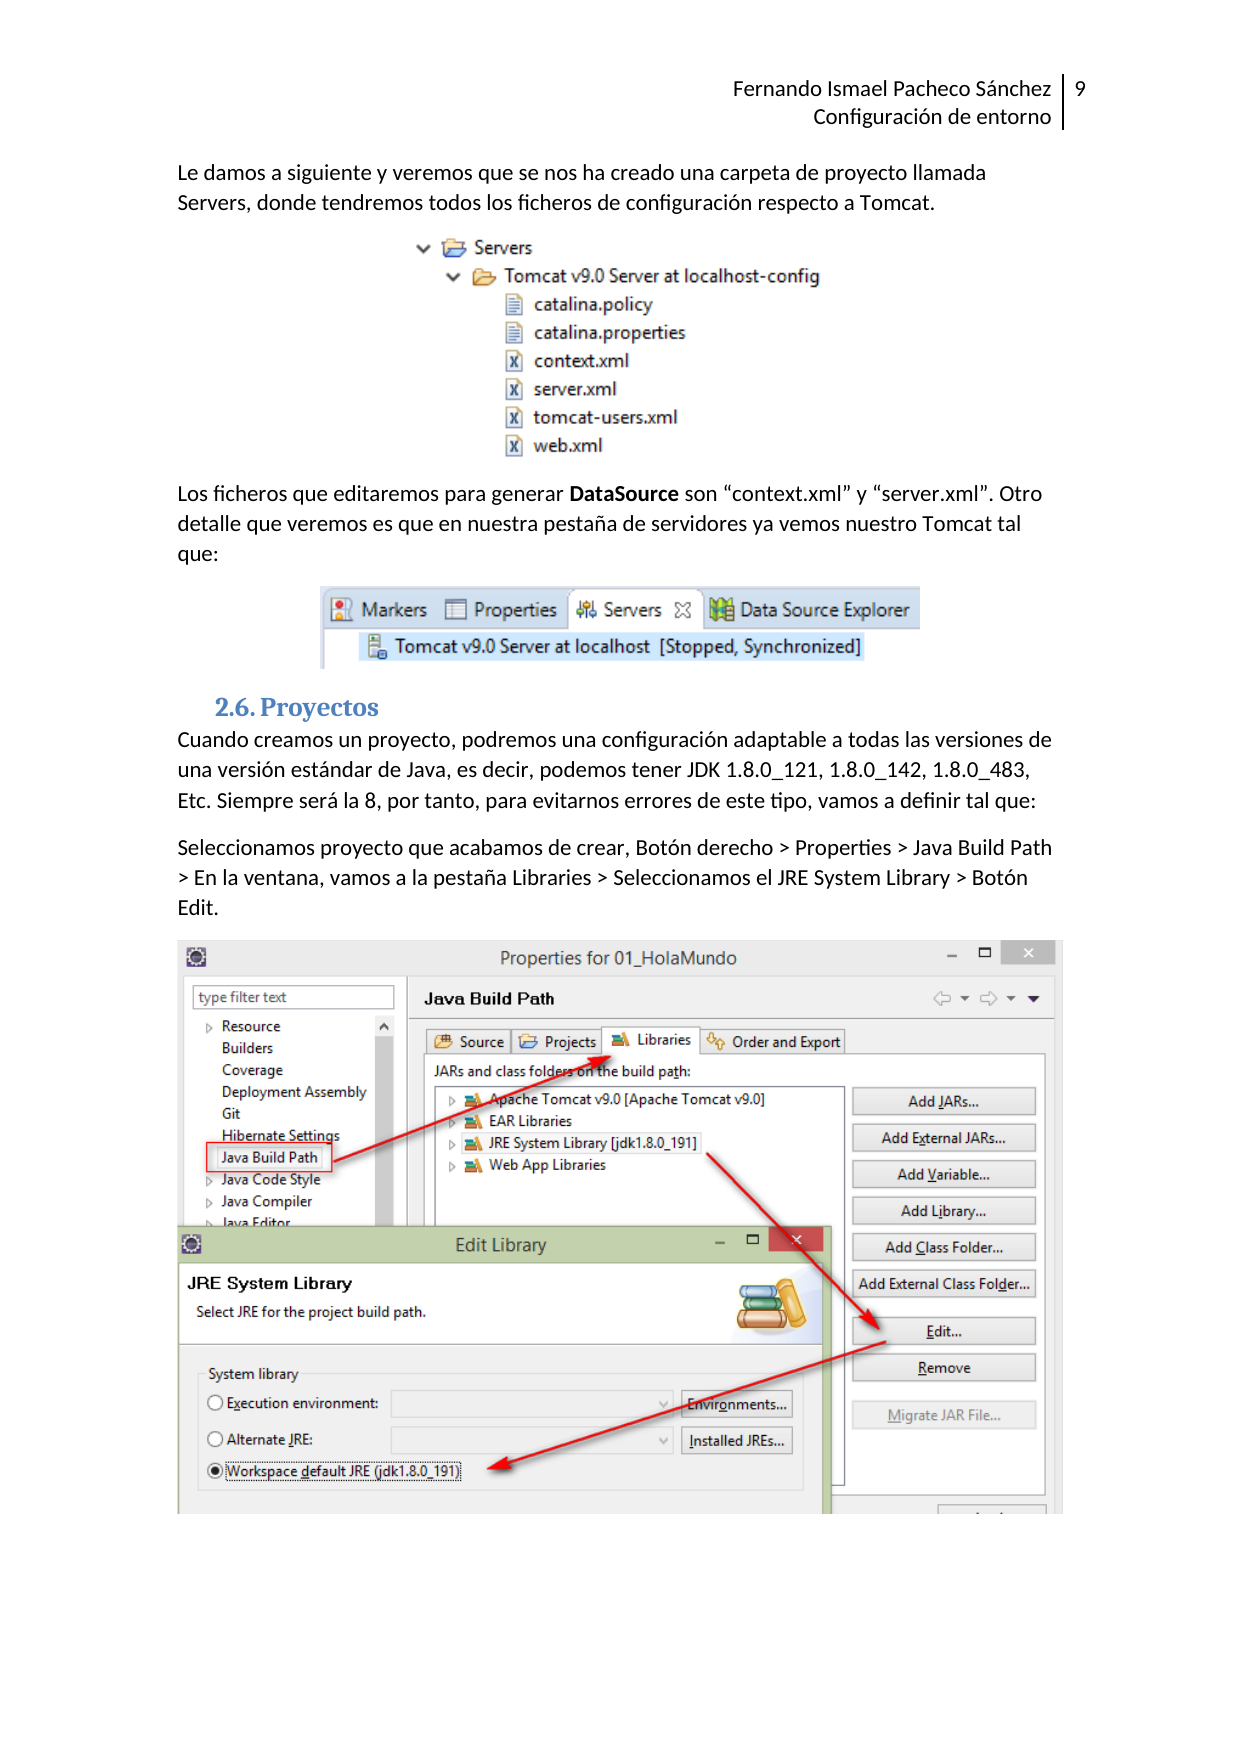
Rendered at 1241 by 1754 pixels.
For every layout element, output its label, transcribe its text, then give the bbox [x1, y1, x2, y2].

picture [320, 586, 920, 669]
subtitle Proyectos [215, 692, 1063, 723]
text Le damos a siguiente y veremos que se nos ha creado una carpeta de proyecto llamada Servers, donde tendremos todos los ficheros de configuración respecto a Tomcat. [177, 158, 1063, 216]
text Seleccionamos proyecto que acabamos de crear, Botón derecho > Properties > Java Build Path > En la ventana, vamos a la pestaña Libraries > Seleccionamos el JRE System Library > Botón Edit. [177, 833, 1063, 921]
picture [177, 940, 1063, 1514]
text Cuando creamos un proyecto, podremos una configuración adaptable a todas las versiones de una versión estándar de Java, es decir, podemos tener JDK 1.8.0_121, 1.8.0_142, 1.8.0_483, Etc. Siempre será la 8, por tanto, para evitarnos errores de este tipo, vamos a definir tal que: [177, 725, 1063, 814]
picture [412, 235, 828, 460]
text Los ficheros que editaremos para generar DataSource son “context.xml” y “server.xml”. Otro detalle que veremos es que en nuestra pestaña de servidores ya vemos nuestro Tomcat tal que: [177, 479, 1063, 567]
